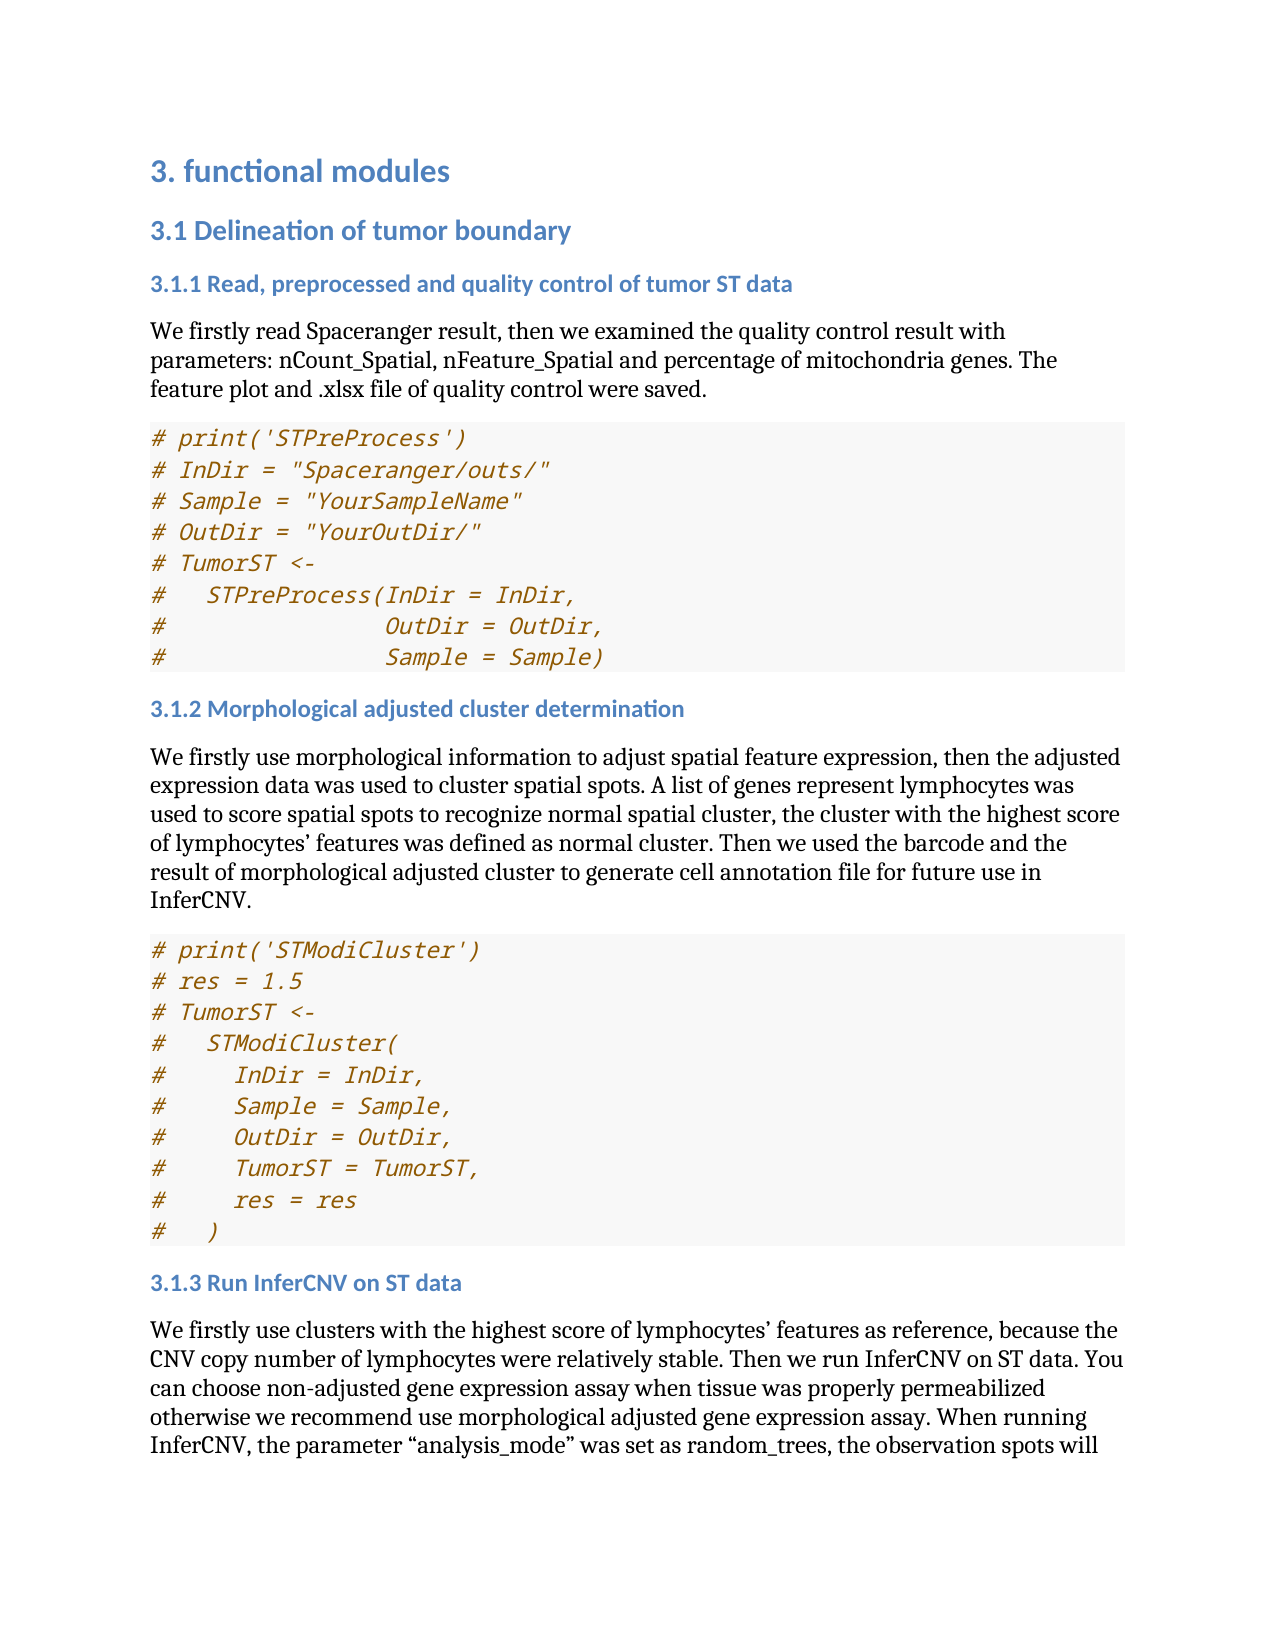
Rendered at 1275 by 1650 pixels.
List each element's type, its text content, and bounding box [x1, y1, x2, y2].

subtitle 3.1 Delineation of tumor boundary [150, 212, 1125, 247]
text # print('STModiCluster') # res = 1.5 # TumorST <- # STModiCluster( # InDir = InDir, # Sample = Sample, # OutDir = OutDir, # TumorST = TumorST, # res = res # ) [150, 934, 1125, 1246]
subtitle 3.1.3 Run InferCNV on ST data [150, 1267, 1125, 1297]
text We firstly read Spaceranger result, then we examined the quality control result with parameters: nCount_Spatial, nFeature_Spatial and percentage of mitochondria genes. The feature plot and .xlsx file of quality control were saved. [150, 317, 1125, 403]
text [150, 1316, 1125, 1460]
subtitle 3.1.2 Morphological adjusted cluster determination [150, 693, 1125, 724]
text We firstly use morphological information to adjust spatial feature expression, then the adjusted expression data was used to cluster spatial spots. A list of genes represent lymphocytes was used to score spatial spots to recognize normal spatial cluster, the cluster with the highest score of lymphocytes’ features was defined as normal cluster. Then we used the barcode and the result of morphological adjusted cluster to generate cell annotation file for future use in InferCNV. [150, 742, 1125, 915]
subtitle 3. functional modules [150, 150, 1125, 191]
subtitle 3.1.1 Read, preprocessed and quality control of tumor ST data [150, 268, 1125, 298]
text # print('STPreProcess') # InDir = "Spaceranger/outs/" # Sample = "YourSampleName" # OutDir = "YourOutDir/" # TumorST <- # STPreProcess(InDir = InDir, # OutDir = OutDir, # Sample = Sample) [150, 422, 1125, 672]
